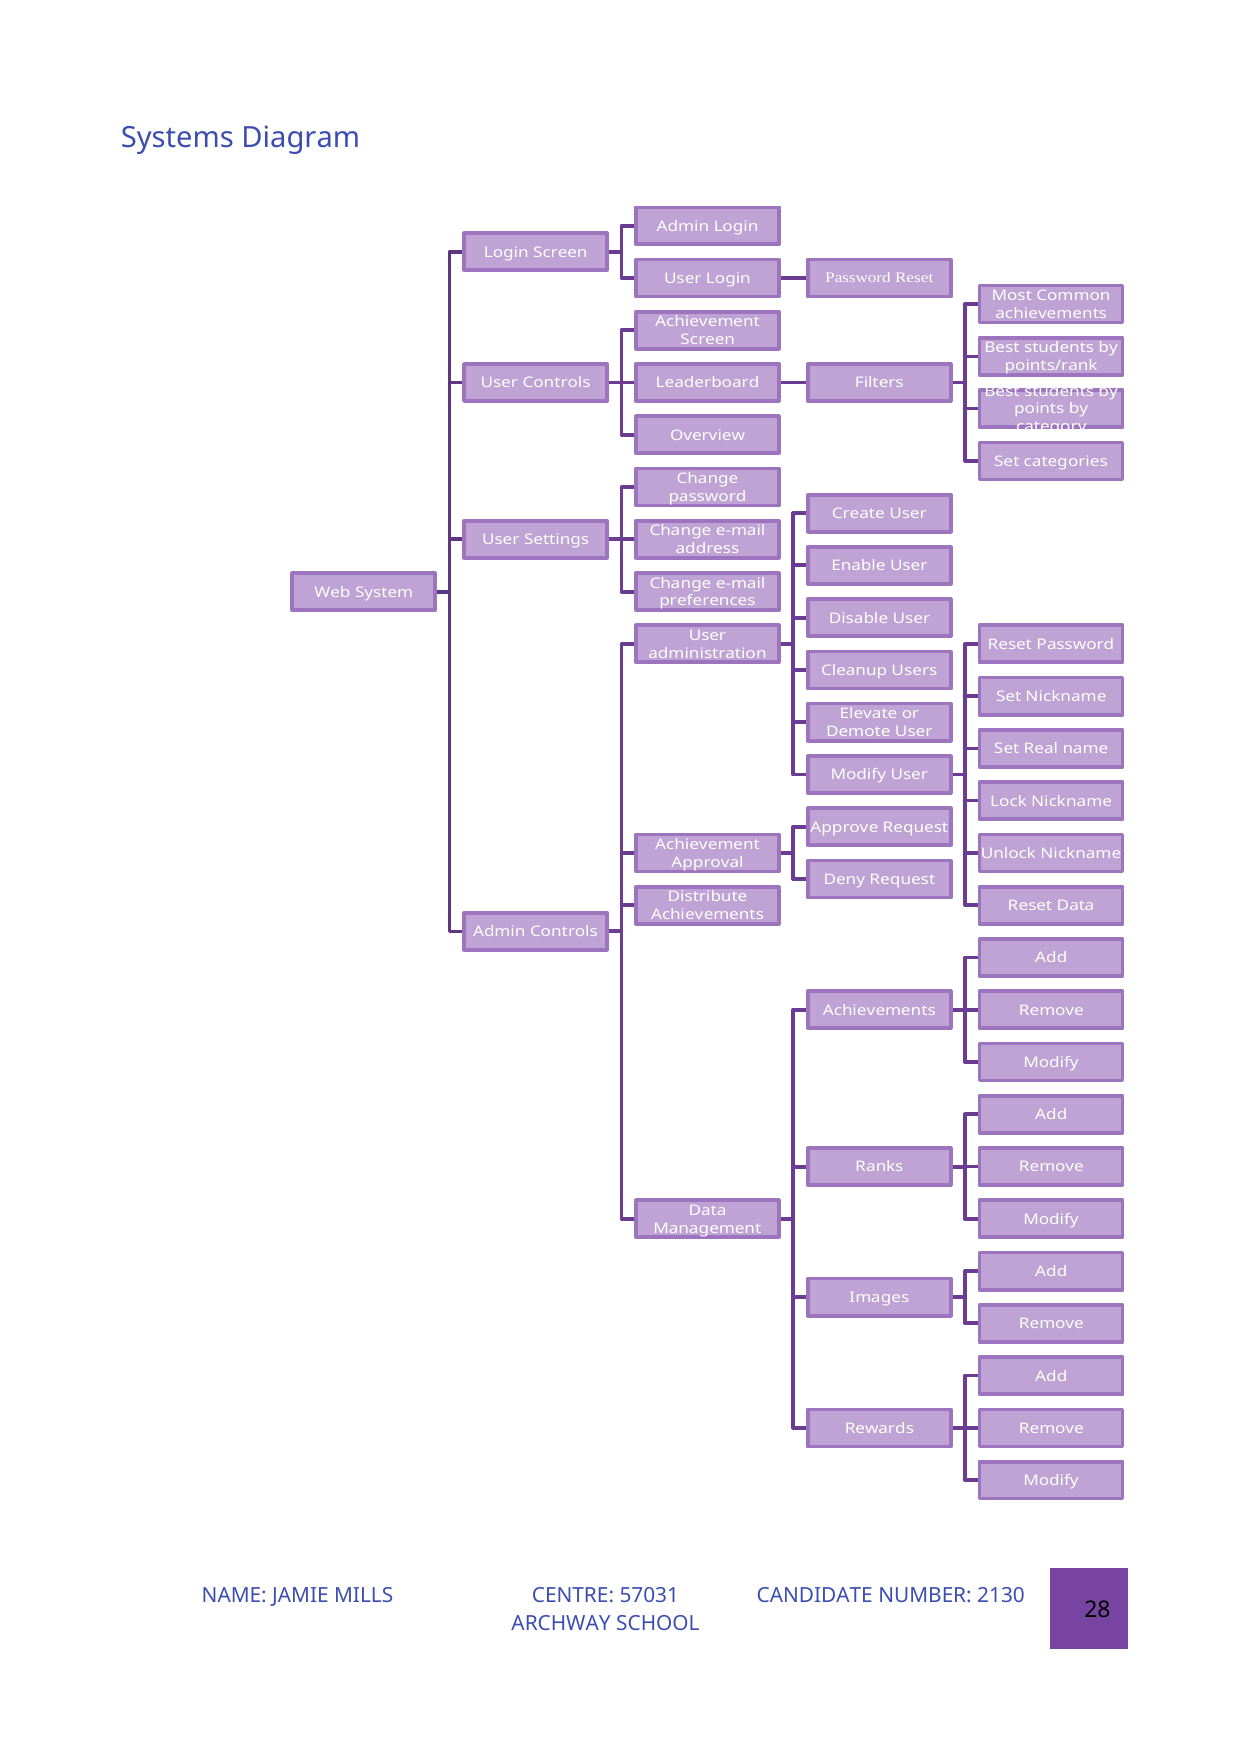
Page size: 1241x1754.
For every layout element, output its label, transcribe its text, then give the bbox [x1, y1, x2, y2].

subtitle Systems Diagram [121, 116, 1128, 156]
